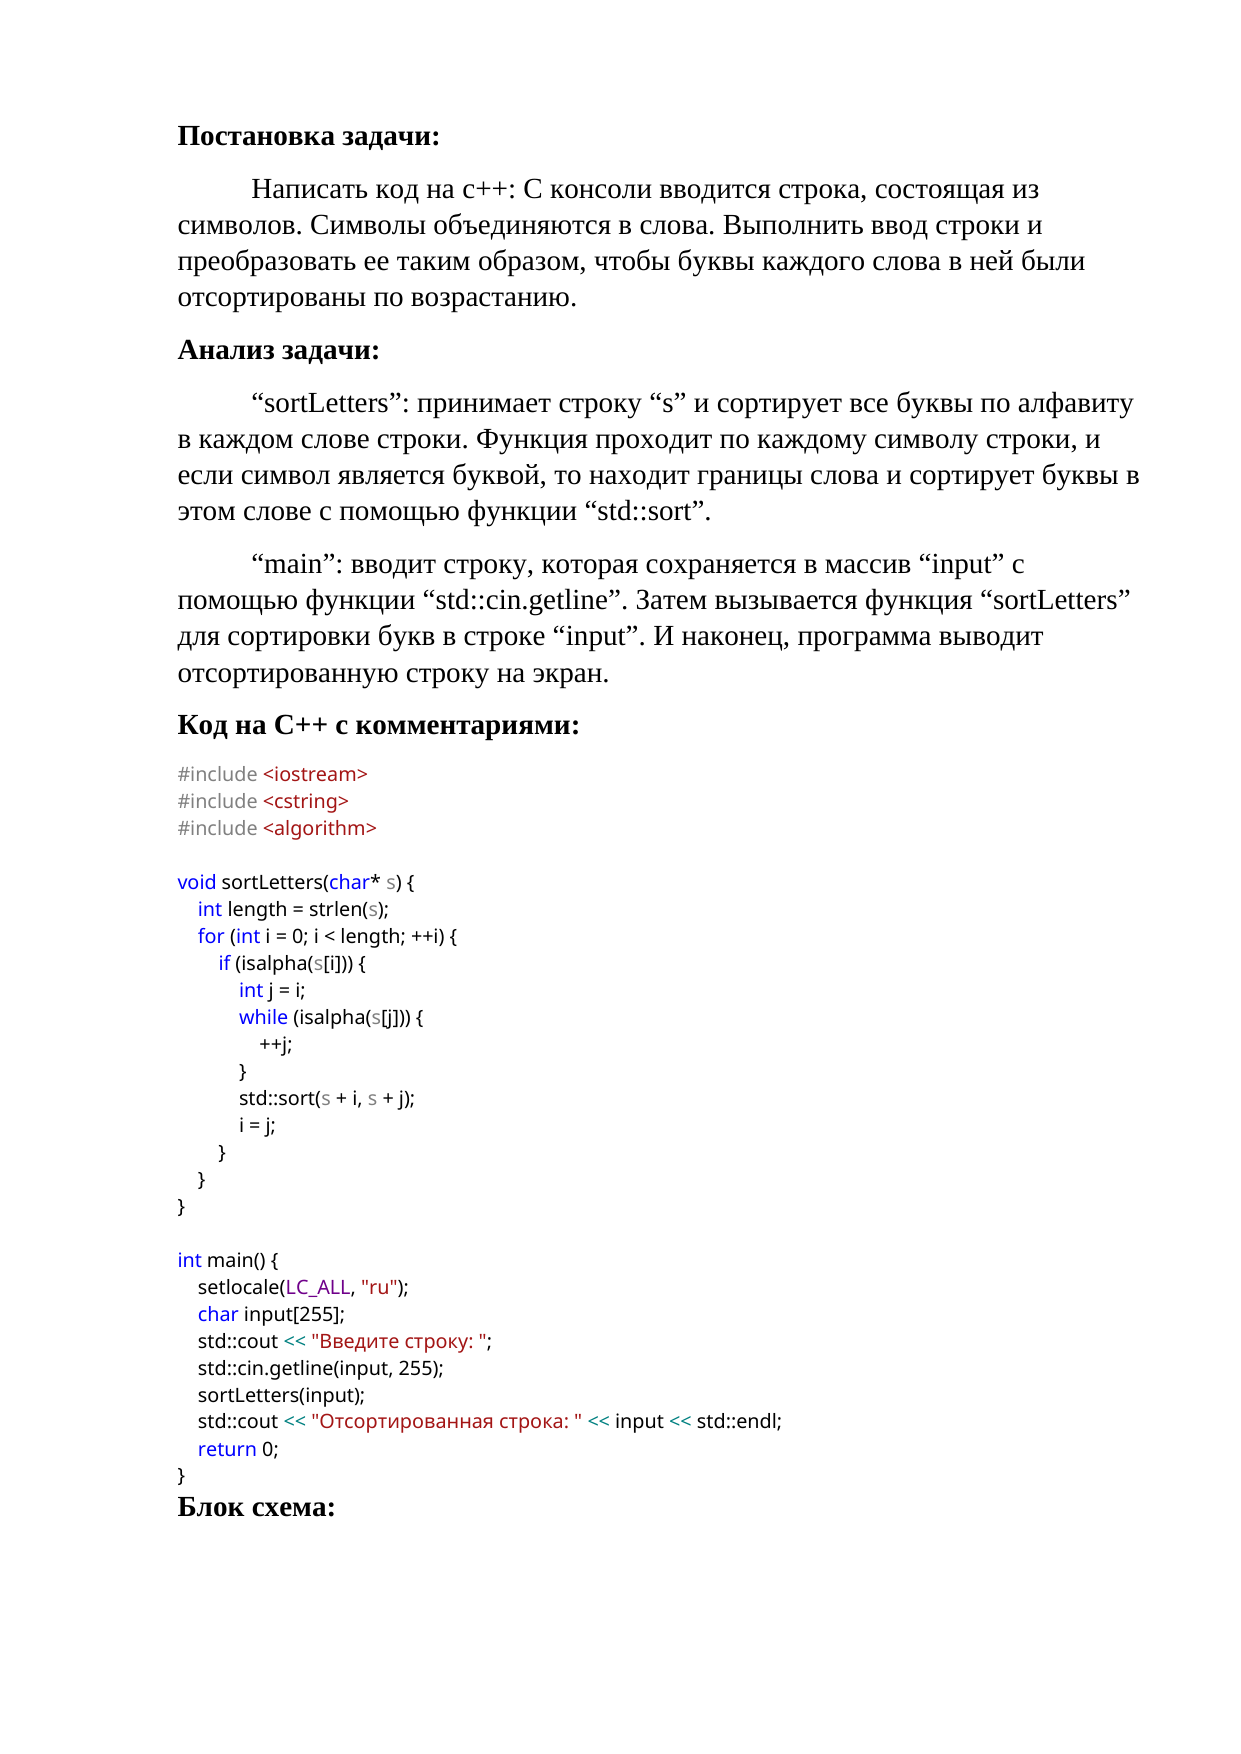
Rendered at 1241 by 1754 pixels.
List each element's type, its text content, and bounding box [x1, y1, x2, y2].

text #include <iostream> [177, 760, 1152, 787]
text for (int i = 0; i < length; ++i) { [177, 922, 1152, 949]
text #include <cstring> [177, 787, 1152, 814]
text } [177, 1138, 1152, 1165]
text int length = strlen(s); [177, 895, 1152, 922]
text “main”: вводит строку, которая сохраняется в массив “input” с помощью функции “std::cin.getline”. Затем вызывается функция “sortLetters” для сортировки букв в строке “input”. И наконец, программа выводит отсортированную строку на экран. [177, 546, 1152, 688]
text if (isalpha(s[i])) { [177, 949, 1152, 976]
text char input[255]; [177, 1300, 1152, 1327]
text return 0; [177, 1435, 1152, 1462]
text Анализ задачи: [177, 332, 1152, 366]
text #include <algorithm> [177, 814, 1152, 841]
text std::sort(s + i, s + j); [177, 1084, 1152, 1111]
text “sortLetters”: принимает строку “s” и сортирует все буквы по алфавиту в каждом слове строки. Функция проходит по каждому символу строки, и если символ является буквой, то находит границы слова и сортирует буквы в этом слове с помощью функции “std::sort”. [177, 385, 1152, 527]
text } [177, 1462, 1152, 1489]
text Код на С++ с комментариями: [177, 707, 1152, 741]
text void sortLetters(char* s) { [177, 868, 1152, 895]
text std::cin.getline(input, 255); [177, 1354, 1152, 1381]
text int main() { [177, 1246, 1152, 1273]
text setlocale(LC_ALL, "ru"); [177, 1273, 1152, 1300]
text } [177, 1192, 1152, 1219]
text while (isalpha(s[j])) { [177, 1003, 1152, 1030]
text } [177, 1165, 1152, 1192]
text ++j; [177, 1030, 1152, 1057]
text sortLetters(input); [177, 1381, 1152, 1408]
text std::cout << "Введите строку: "; [177, 1327, 1152, 1354]
text Блок схема: [177, 1489, 1152, 1522]
text i = j; [177, 1111, 1152, 1138]
text std::cout << "Отсортированная строка: " << input << std::endl; [177, 1408, 1152, 1435]
text } [177, 1057, 1152, 1084]
text Написать код на с++: С консоли вводится строка, состоящая из символов. Символы объединяются в слова. Выполнить ввод строки и преобразовать ее таким образом, чтобы буквы каждого слова в ней были отсортированы по возрастанию. [177, 171, 1152, 313]
text int j = i; [177, 976, 1152, 1003]
text Постановка задачи: [177, 118, 1152, 152]
